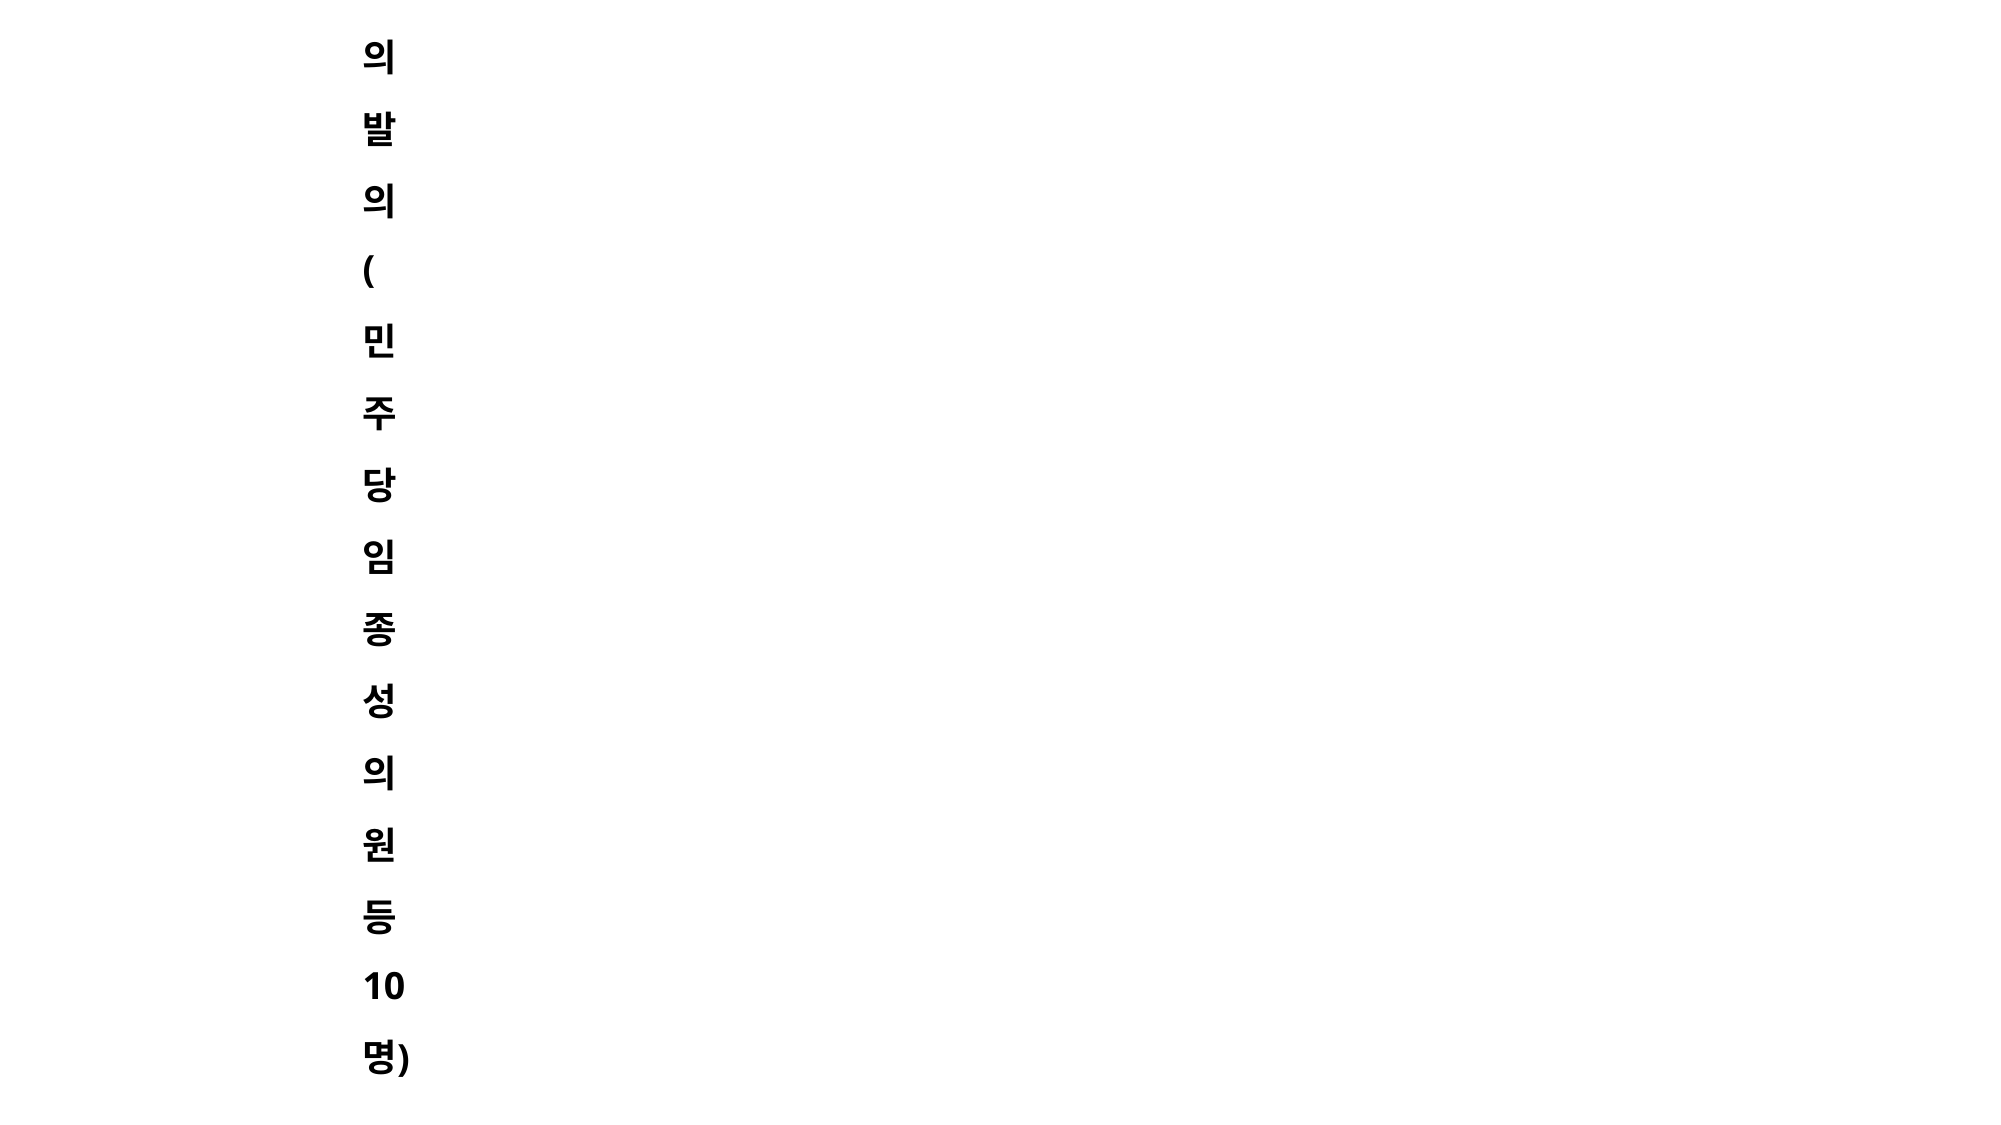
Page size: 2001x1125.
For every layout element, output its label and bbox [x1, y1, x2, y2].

text [287, 27, 427, 1083]
